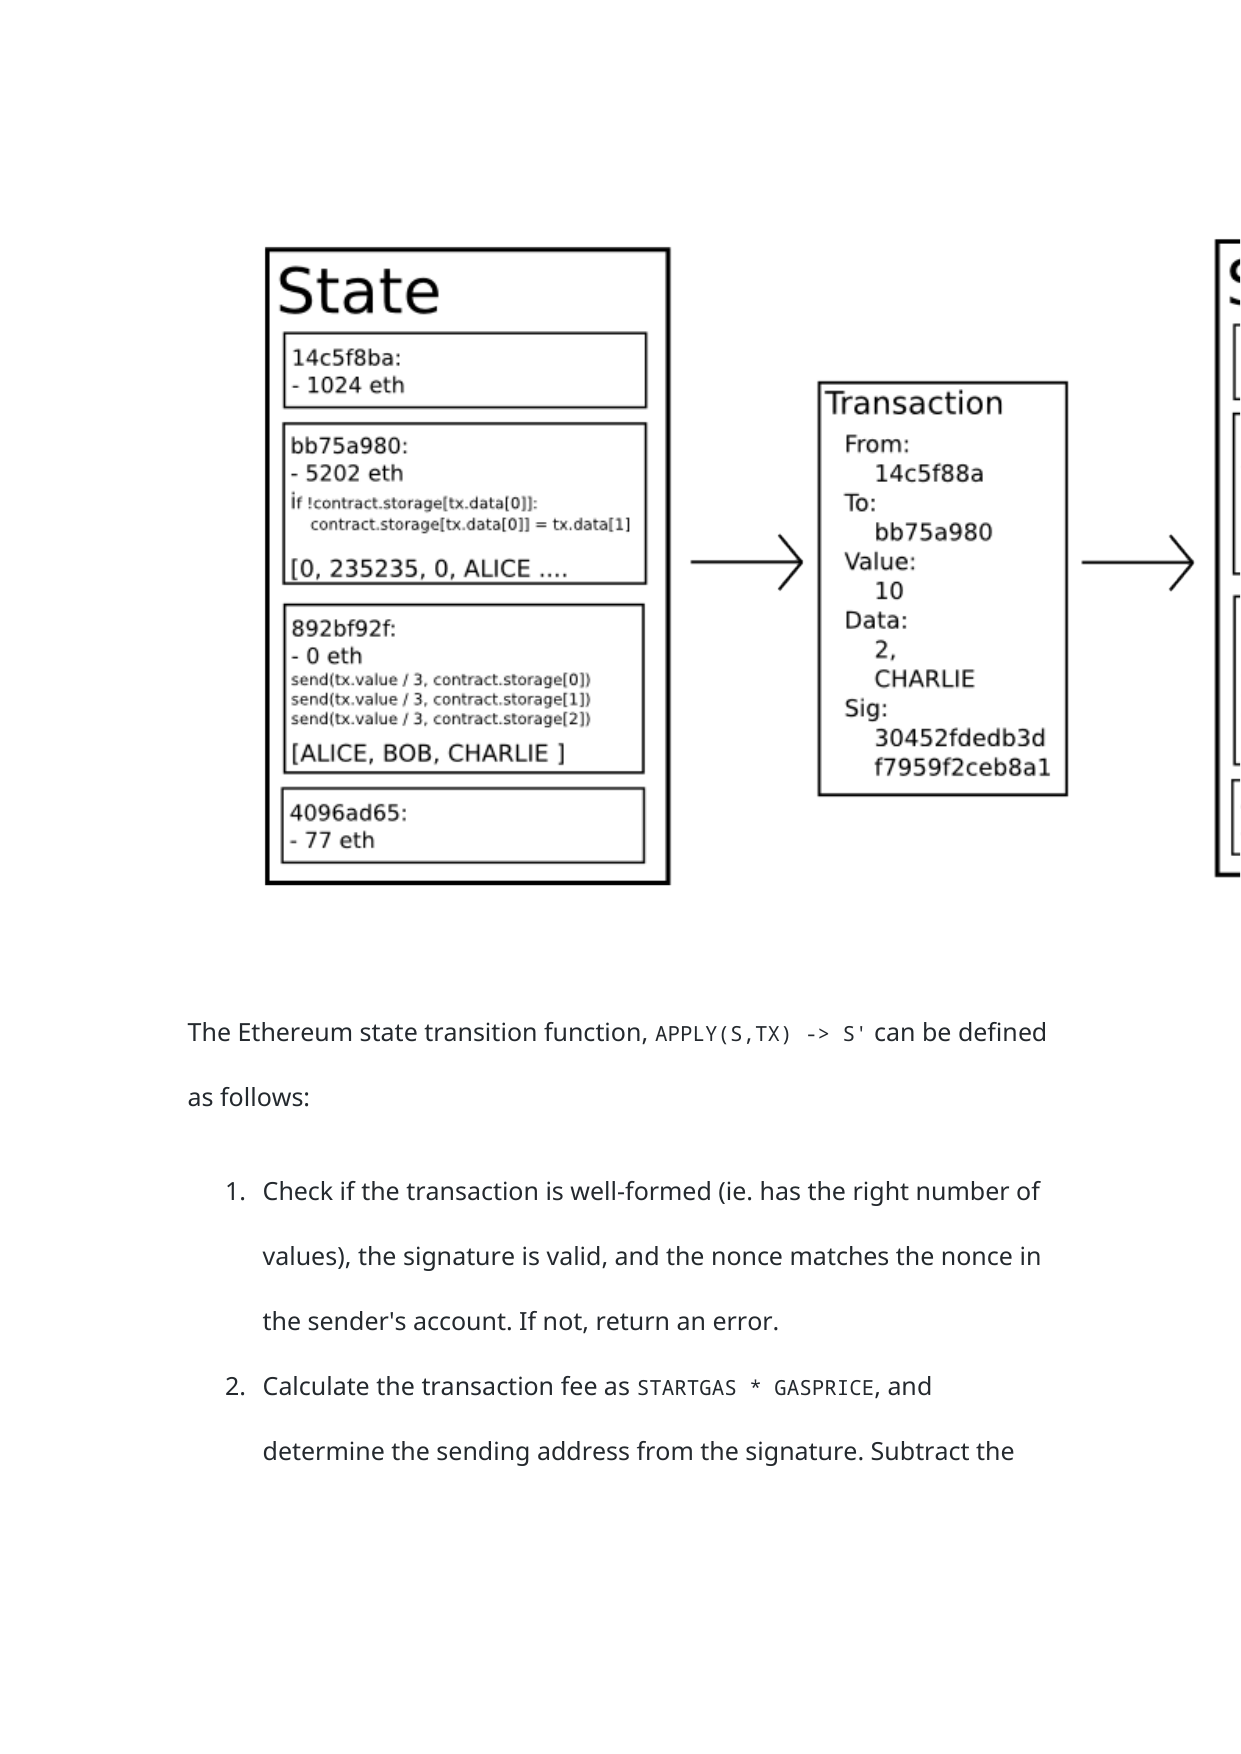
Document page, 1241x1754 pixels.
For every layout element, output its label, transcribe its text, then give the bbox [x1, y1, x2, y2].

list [225, 1354, 1053, 1484]
text The Ethereum state transition function, APPLY(S,TX) -> S' can be defined as follows: [187, 999, 1053, 1129]
list Check if the transaction is well-formed (ie. has the right number of values), the signature is valid, and the nonce matches the nonce in the sender's account. If not, return an error. [225, 1159, 1053, 1354]
picture [187, 162, 1241, 964]
